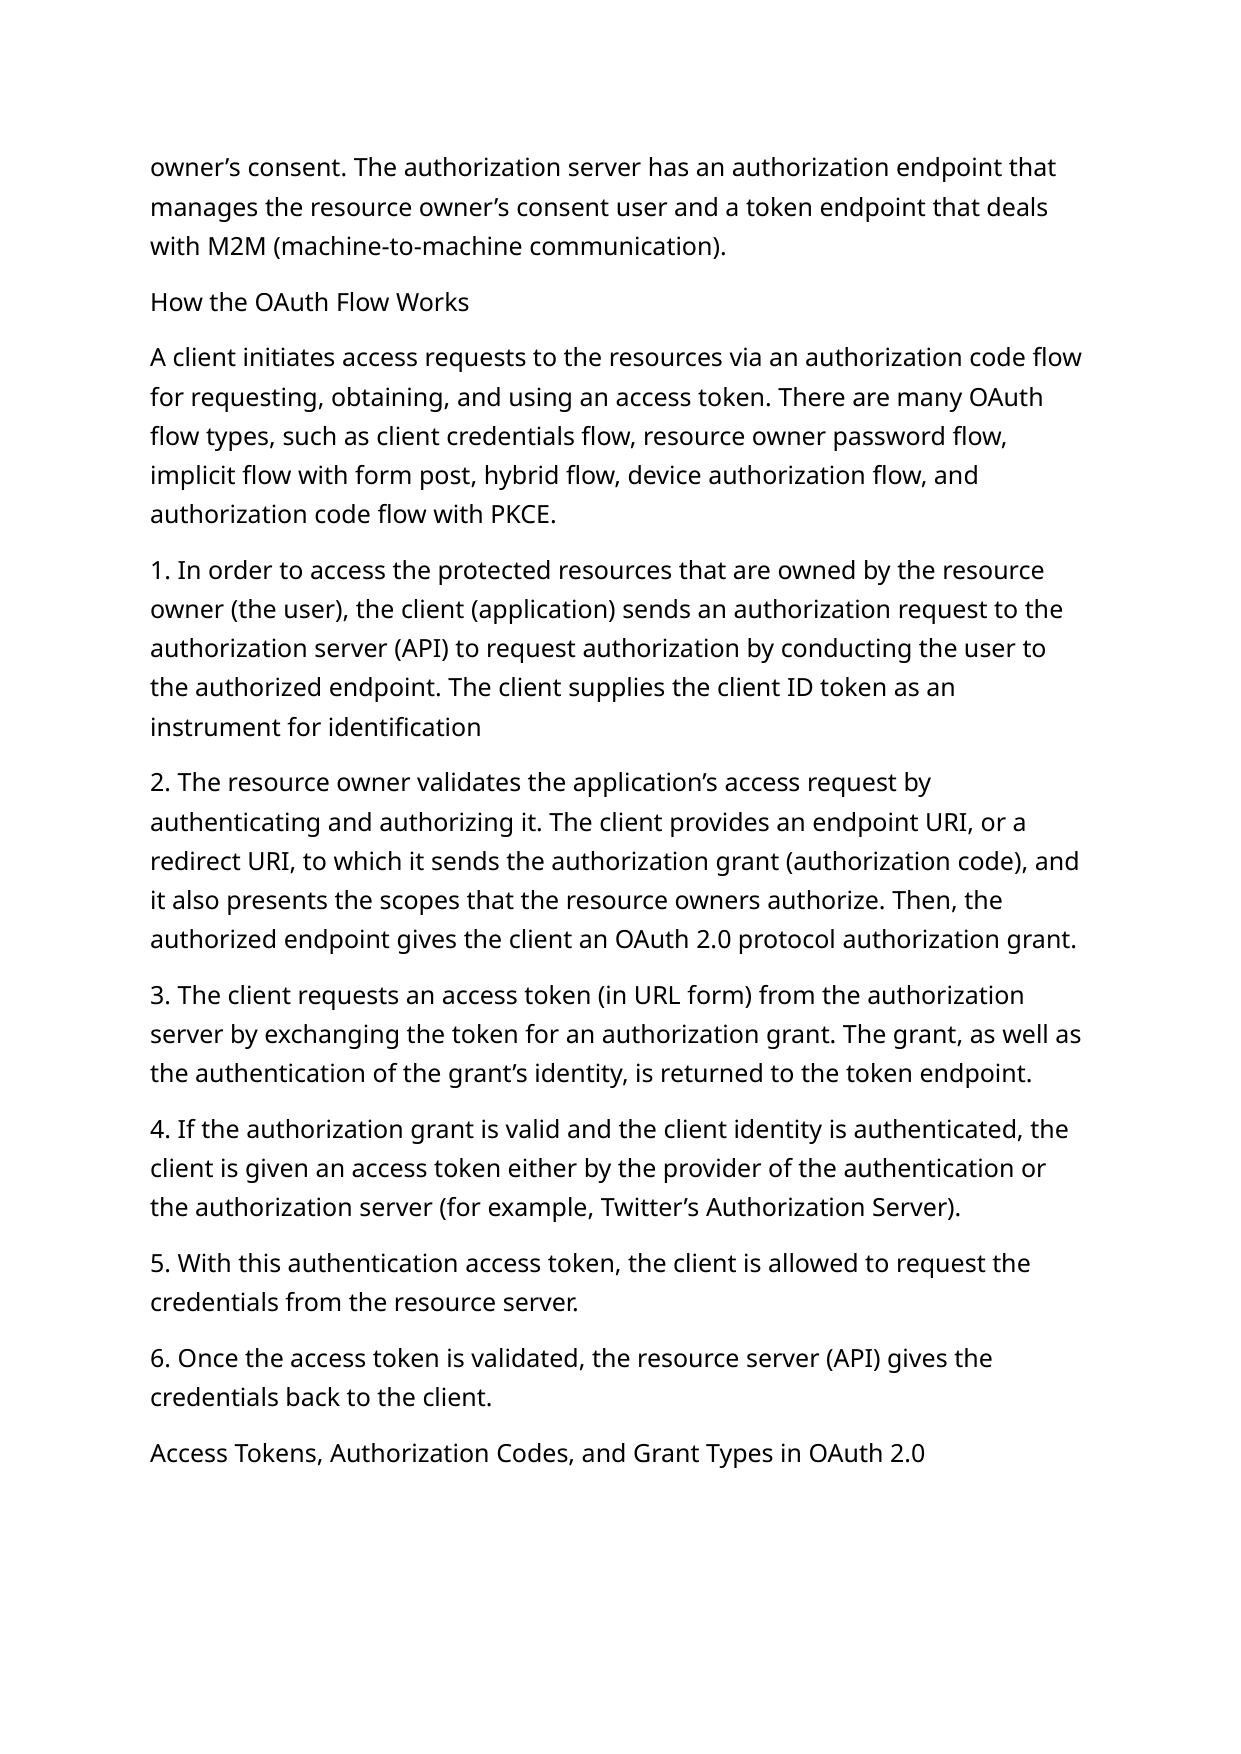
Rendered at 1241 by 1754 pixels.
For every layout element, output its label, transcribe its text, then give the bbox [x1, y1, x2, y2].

text 1. In order to access the protected resources that are owned by the resource owner (the user), the client (application) sends an authorization request to the authorization server (API) to request authorization by conducting the user to the authorized endpoint. The client supplies the client ID token as an instrument for identification [150, 552, 1090, 743]
text A client initiates access requests to the resources via an authorization code flow for requesting, obtaining, and using an access token. There are many OAuth flow types, such as client credentials flow, resource owner password flow, implicit flow with form post, hybrid flow, device authorization flow, and authorization code flow with PKCE. [150, 340, 1090, 531]
text Access Tokens, Authorization Codes, and Grant Types in OAuth 2.0 [150, 1436, 1090, 1470]
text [150, 150, 1090, 262]
text 3. The client requests an access token (in URL form) from the authorization server by exchanging the token for an authorization grant. The grant, as well as the authentication of the grant’s identity, is returned to the token endpoint. [150, 977, 1090, 1090]
text 5. With this authentication access token, the client is allowed to request the credentials from the resource server. [150, 1246, 1090, 1319]
text 2. The resource owner validates the application’s access request by authenticating and authorizing it. The client provides an endpoint URI, or a redirect URI, to which it sends the authorization grant (authorization code), and it also presents the scopes that the resource owners authorize. Then, the authorized endpoint gives the client an OAuth 2.0 protocol authorization grant. [150, 765, 1090, 956]
text 6. Once the access token is validated, the resource server (API) gives the credentials back to the client. [150, 1341, 1090, 1414]
text 4. If the authorization grant is valid and the client identity is authenticated, the client is given an access token either by the provider of the authentication or the authorization server (for example, Twitter’s Authorization Server). [150, 1112, 1090, 1224]
text How the OAuth Flow Works [150, 284, 1090, 318]
